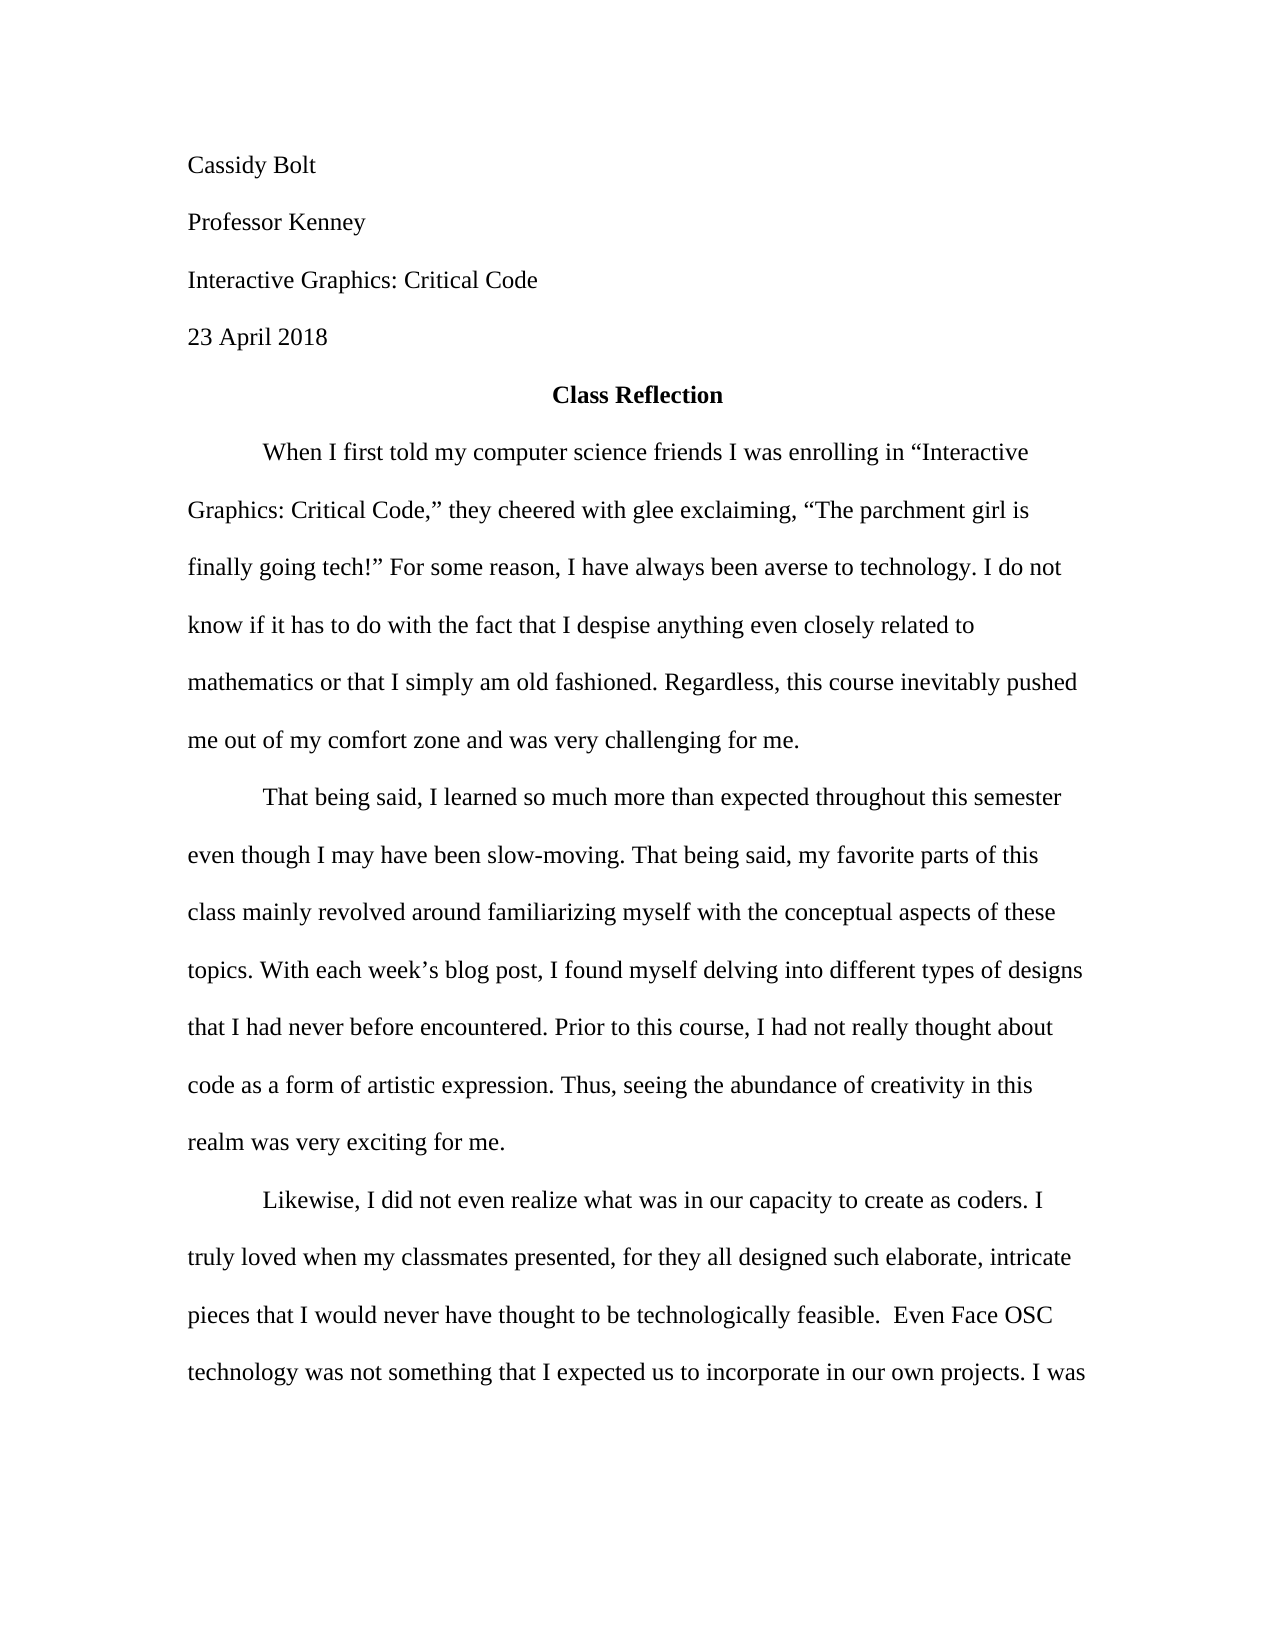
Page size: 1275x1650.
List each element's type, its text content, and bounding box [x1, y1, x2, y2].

text Professor Kenney [187, 207, 1087, 236]
text That being said, I learned so much more than expected throughout this semester even though I may have been slow-moving. That being said, my favorite parts of this class mainly revolved around familiarizing myself with the conceptual aspects of these topics. With each week’s blog post, I found myself delving into different types of designs that I had never before encountered. Prior to this course, I had not really thought about code as a form of artistic expression. Thus, seeing the abundance of creativity in this realm was very exciting for me. [187, 782, 1087, 1156]
text Cassidy Bolt [187, 150, 1087, 179]
text 23 April 2018 [187, 322, 1087, 351]
text Class Reflection [187, 380, 1087, 409]
text When I first told my computer science friends I was enrolling in “Interactive Graphics: Critical Code,” they cheered with glee exclaiming, “The parchment girl is finally going tech!” For some reason, I have always been averse to technology. I do not know if it has to do with the fact that I despise anything even closely related to mathematics or that I simply am old fashioned. Regardless, this course inevitably pushed me out of my comfort zone and was very challenging for me. [187, 437, 1087, 754]
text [187, 1185, 1087, 1386]
text Interactive Graphics: Critical Code [187, 265, 1087, 294]
